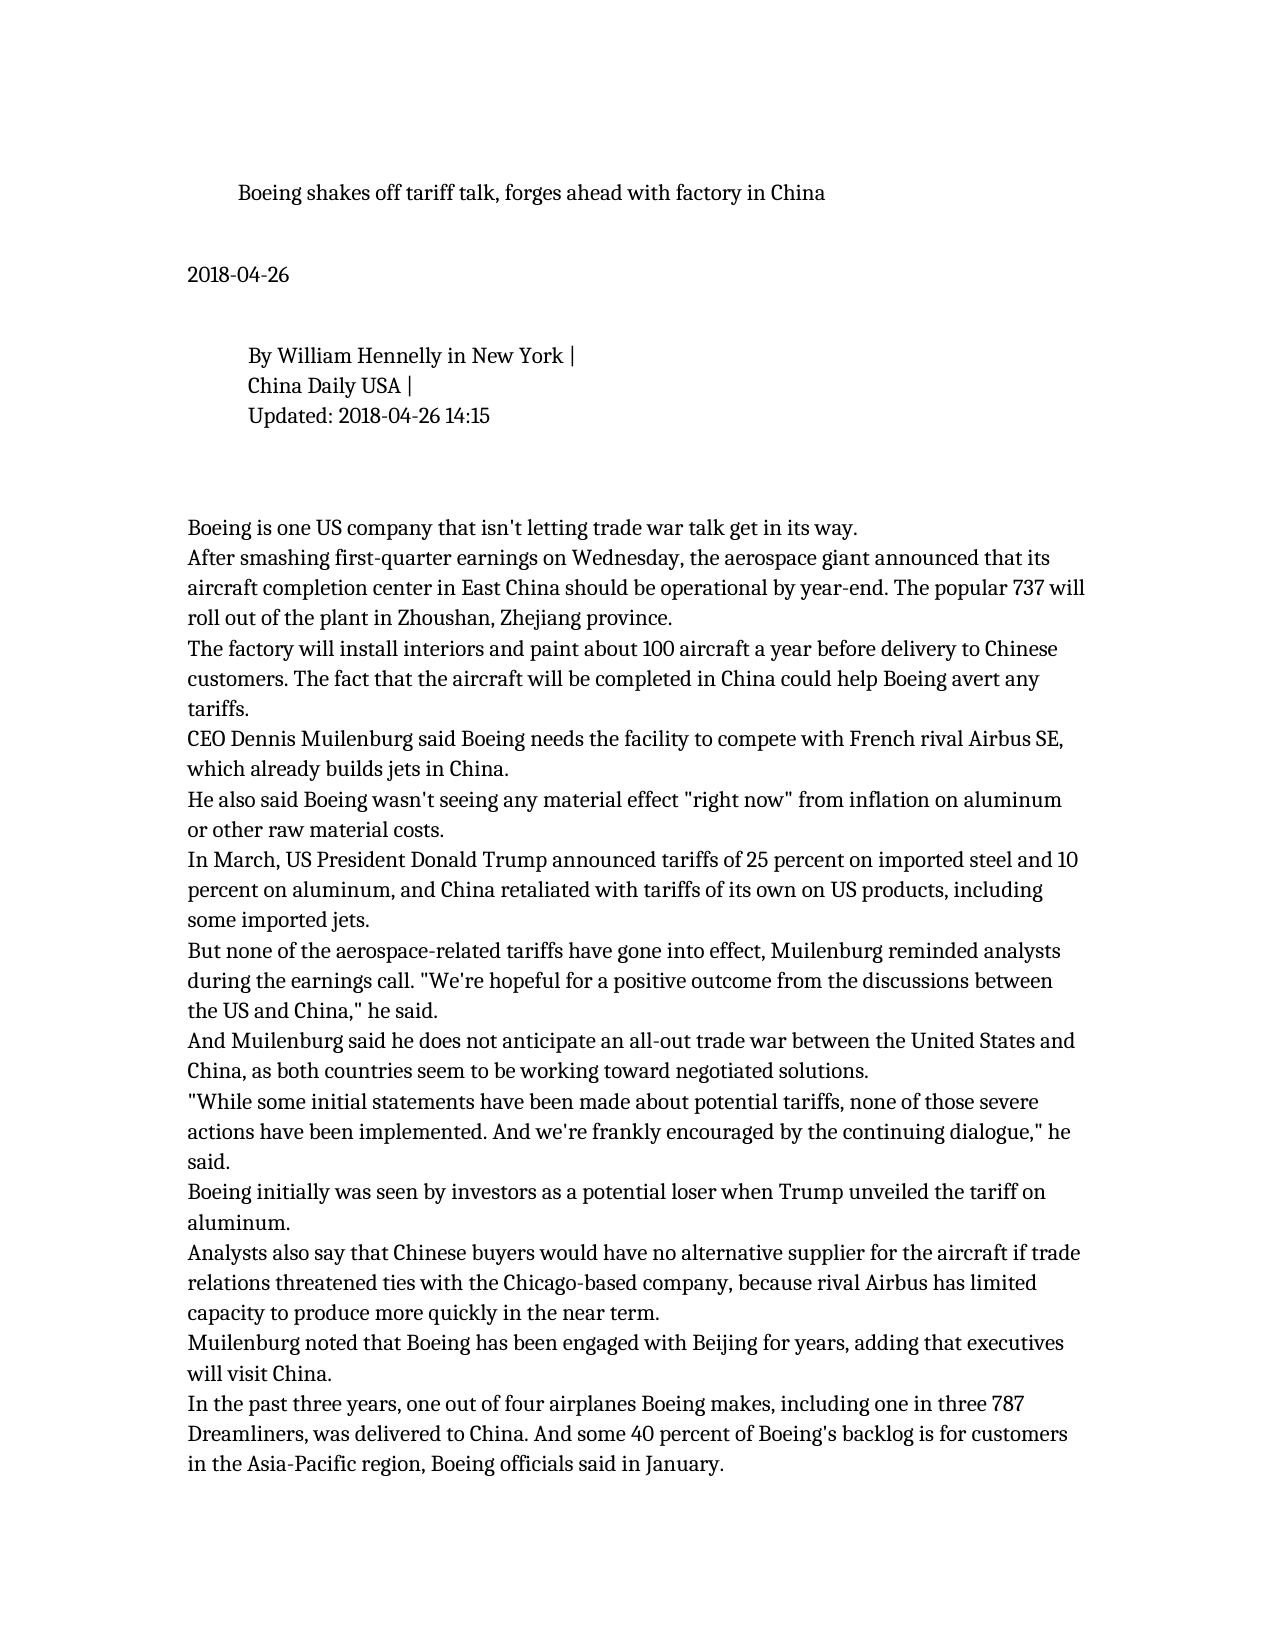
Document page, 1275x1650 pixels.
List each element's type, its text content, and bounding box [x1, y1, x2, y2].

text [187, 484, 1087, 1477]
text Boeing shakes off tariff talk, forges ahead with factory in China [187, 150, 1087, 237]
text By William Hennelly in New York | China Daily USA | Updated: 2018-04-26 14:15 [187, 312, 1087, 460]
text 2018-04-26 [187, 261, 1087, 288]
